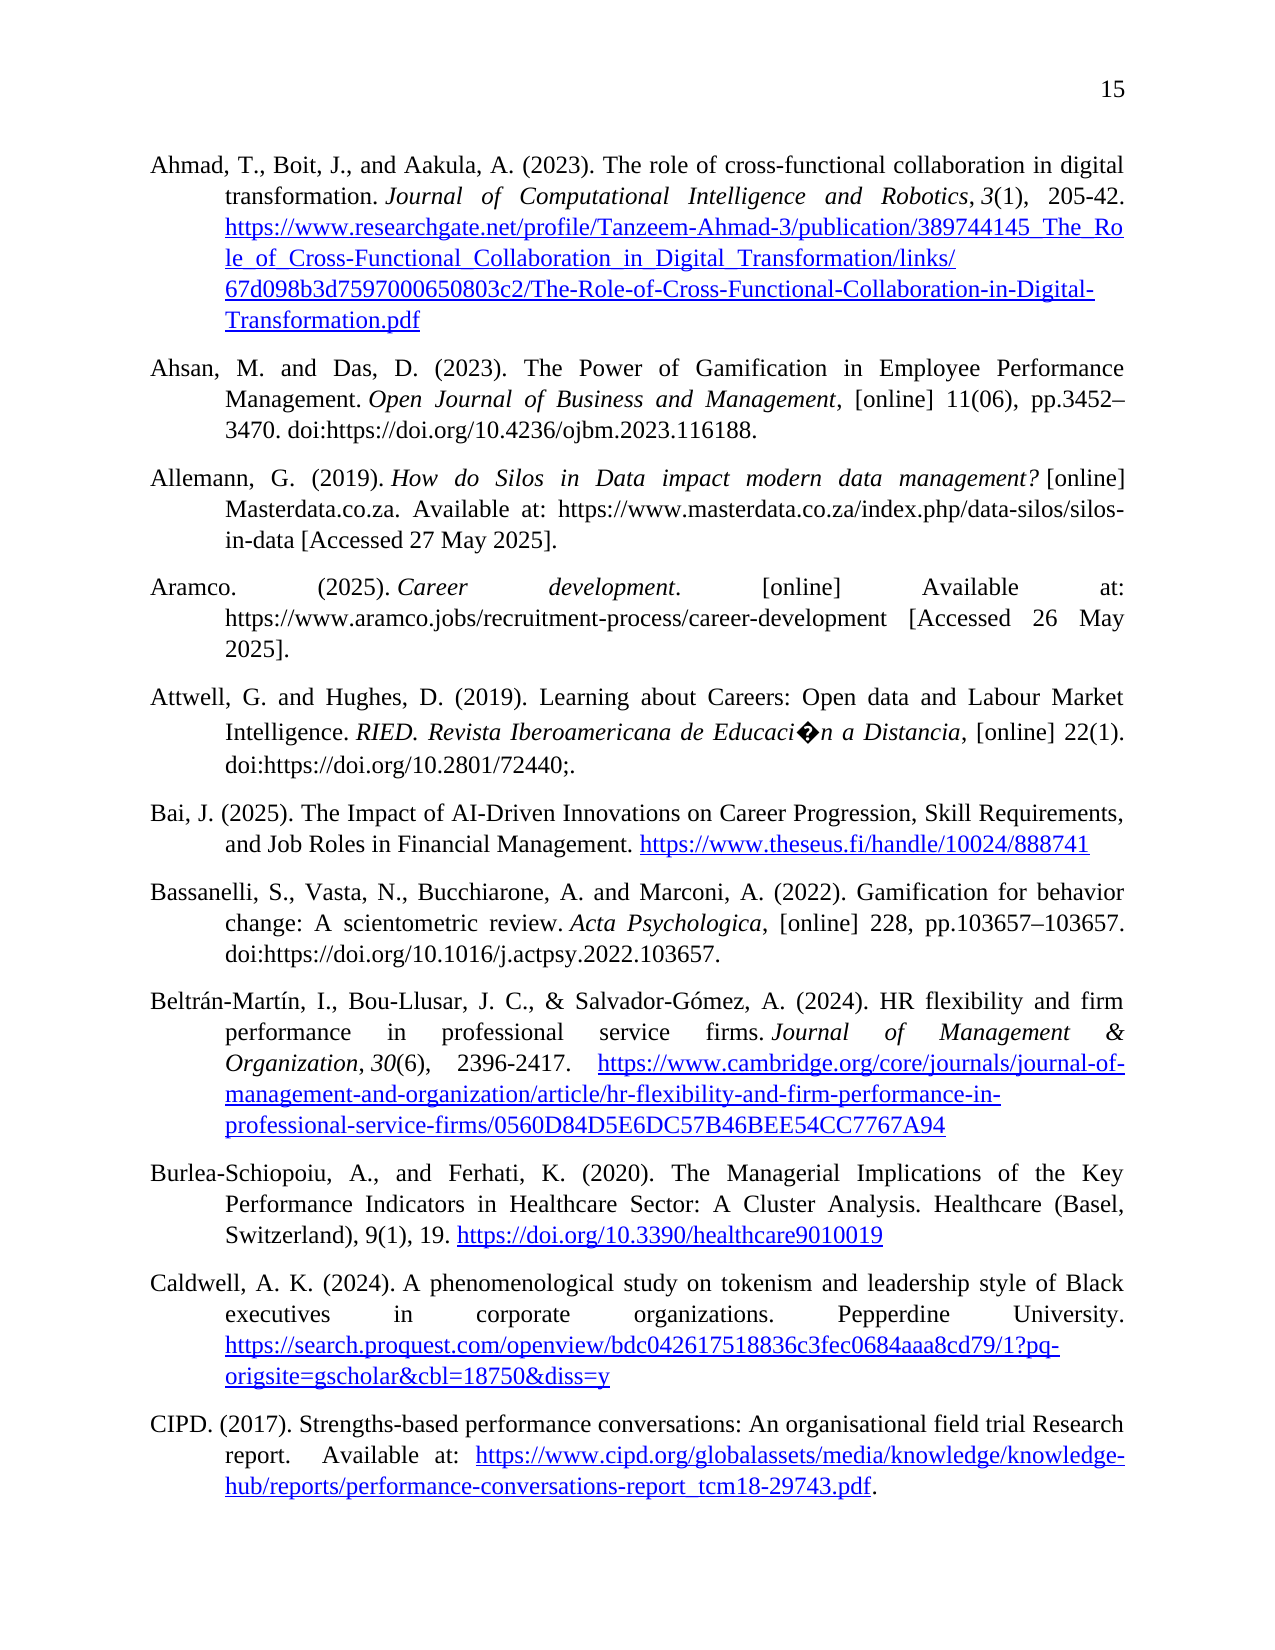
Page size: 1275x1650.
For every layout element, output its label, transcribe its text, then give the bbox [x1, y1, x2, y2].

text Caldwell, A. K. (2024). A phenomenological study on tokenism and leadership style of Black executives in corporate organizations. Pepperdine University. https://search.proquest.com/openview/bdc042617518836c3fec0684aaa8cd79/1?pq-origsite=gscholar&cbl=18750&diss=y [150, 1297, 1125, 1390]
text Attwell, G. and Hughes, D. (2019). Learning about Careers: Open data and Labour Market Intelligence. RIED. Revista Iberoamericana de Educaci�n a Distancia, [online] 22(1). doi:https://doi.org/10.2801/72440;. [150, 682, 1125, 779]
text Burlea-Schiopoiu, A., and Ferhati, K. (2020). The Managerial Implications of the Key Performance Indicators in Healthcare Sector: A Cluster Analysis. Healthcare (Basel, Switzerland), 9(1), 19. https://doi.org/10.3390/healthcare9010019 [150, 1158, 1125, 1249]
text Aramco. (2025). Career development. [online] Available at: https://www.aramco.jobs/recruitment-process/career-development [Accessed 26 May 2025]. [150, 572, 1125, 663]
text Bassanelli, S., Vasta, N., Bucchiarone, A. and Marconi, A. (2022). Gamification for behavior change: A scientometric review. Acta Psychologica, [online] 228, pp.103657–103657. doi:https://doi.org/10.1016/j.actpsy.2022.103657. [150, 877, 1125, 967]
text CIPD. (2017). Strengths-based performance conversations: An organisational field trial Research report. Available at: https://www.cipd.org/globalassets/media/knowledge/knowledge-hub/reports/performance-conversations-report_tcm18-29743.pdf. [150, 1409, 1125, 1500]
text Allemann, G. (2019). How do Silos in Data impact modern data management? [online] Masterdata.co.za. Available at: https://www.masterdata.co.za/index.php/data-silos/silos-in-data [Accessed 27 May 2025]. [150, 463, 1125, 553]
text Ahsan, M. and Das, D. (2023). The Power of Gamification in Employee Performance Management. Open Journal of Business and Management, [online] 11(06), pp.3452–3470. doi:https://doi.org/10.4236/ojbm.2023.116188. [150, 353, 1125, 444]
text Beltrán-Martín, I., Bou-Llusar, J. C., & Salvador-Gómez, A. (2024). HR flexibility and firm performance in professional service firms. Journal of Management & Organization, 30(6), 2396-2417. https://www.cambridge.org/core/journals/journal-of-management-and-organization/article/hr-flexibility-and-firm-performance-in-professional-service-firms/0560D84D5E6DC57B46BEE54CC7767A94 [150, 1015, 1125, 1139]
text Ahmad, T., Boit, J., and Aakula, A. (2023). The role of cross-functional collaboration in digital transformation. Journal of Computational Intelligence and Robotics, 3(1), 205-42. https://www.researchgate.net/profile/Tanzeem-Ahmad-3/publication/389744145_The_Role_of_Cross-Functional_Collaboration_in_Digital_Transformation/links/67d098b3d7597000650803c2/The-Role-of-Cross-Functional-Collaboration-in-Digital-Transformation.pdf [150, 179, 1125, 334]
text Bai, J. (2025). The Impact of AI-Driven Innovations on Career Progression, Skill Requirements, and Job Roles in Financial Management. https://www.theseus.fi/handle/10024/888741 [150, 827, 1125, 858]
